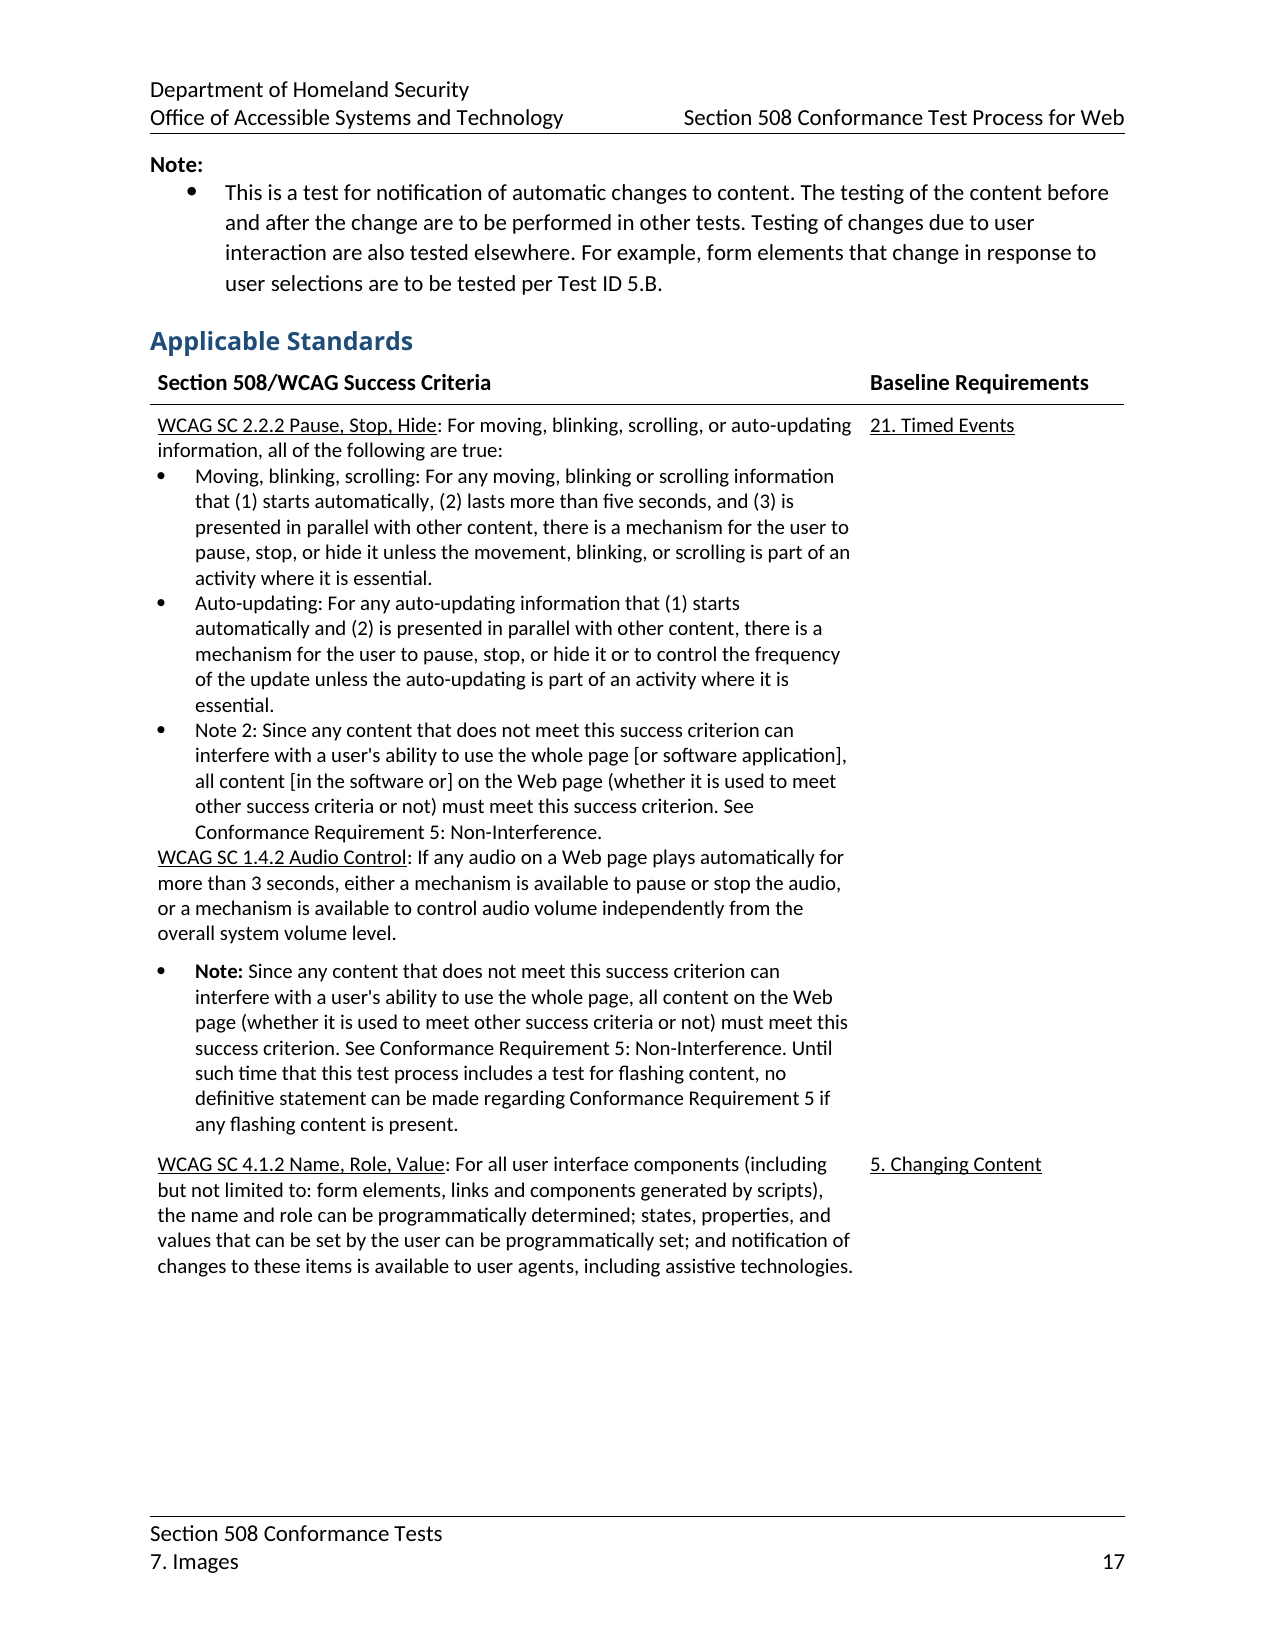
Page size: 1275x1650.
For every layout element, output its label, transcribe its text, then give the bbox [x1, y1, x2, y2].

table_header Baseline Requirements [863, 361, 1124, 404]
table_cell WCAG SC 4.1.2 Name, Role, Value: For all user interface components (including but not limited to: form elements, links and components generated by scripts), the name and role can be programmatically determined; states, properties, and values that can be set by the user can be programmatically set; and notification of changes to these items is available to user agents, including assistive technologies. [150, 1144, 862, 1286]
list This is a test for notification of automatic changes to content. The testing of the content before and after the change are to be performed in other tests. Testing of changes due to user interaction are also tested elsewhere. For example, form elements that change in response to user selections are to be tested per Test ID 5.B. [187, 178, 1125, 297]
subtitle Applicable Standards [150, 324, 1125, 358]
subtitle Note: [150, 150, 1125, 178]
table_header Section 508/WCAG Success Criteria [150, 361, 862, 404]
table_cell 21. Timed Events [863, 405, 1124, 1144]
table_cell 5. Changing Content [863, 1144, 1124, 1286]
table_cell WCAG SC 2.2.2 Pause, Stop, Hide: For moving, blinking, scrolling, or auto-updating information, all of the following are true: Moving, blinking, scrolling: For any moving, blinking or scrolling information that (1) starts automatically, (2) lasts more than five seconds, and (3) is presented in parallel with other content, there is a mechanism for the user to pause, stop, or hide it unless the movement, blinking, or scrolling is part of an activity where it is essential. Auto-updating: For any auto-updating information that (1) starts automatically and (2) is presented in parallel with other content, there is a mechanism for the user to pause, stop, or hide it or to control the frequency of the update unless the auto-updating is part of an activity where it is essential. Note 2: Since any content that does not meet this success criterion can interfere with a user's ability to use the whole page [or software application], all content [in the software or] on the Web page (whether it is used to meet other success criteria or not) must meet this success criterion. See Conformance Requirement 5: Non-Interference. WCAG SC 1.4.2 Audio Control: If any audio on a Web page plays automatically for more than 3 seconds, either a mechanism is available to pause or stop the audio, or a mechanism is available to control audio volume independently from the overall system volume level. Note: Since any content that does not meet this success criterion can interfere with a user's ability to use the whole page, all content on the Web page (whether it is used to meet other success criteria or not) must meet this success criterion. See Conformance Requirement 5: Non-Interference. Until such time that this test process includes a test for flashing content, no definitive statement can be made regarding Conformance Requirement 5 if any flashing content is present. [150, 405, 862, 1144]
